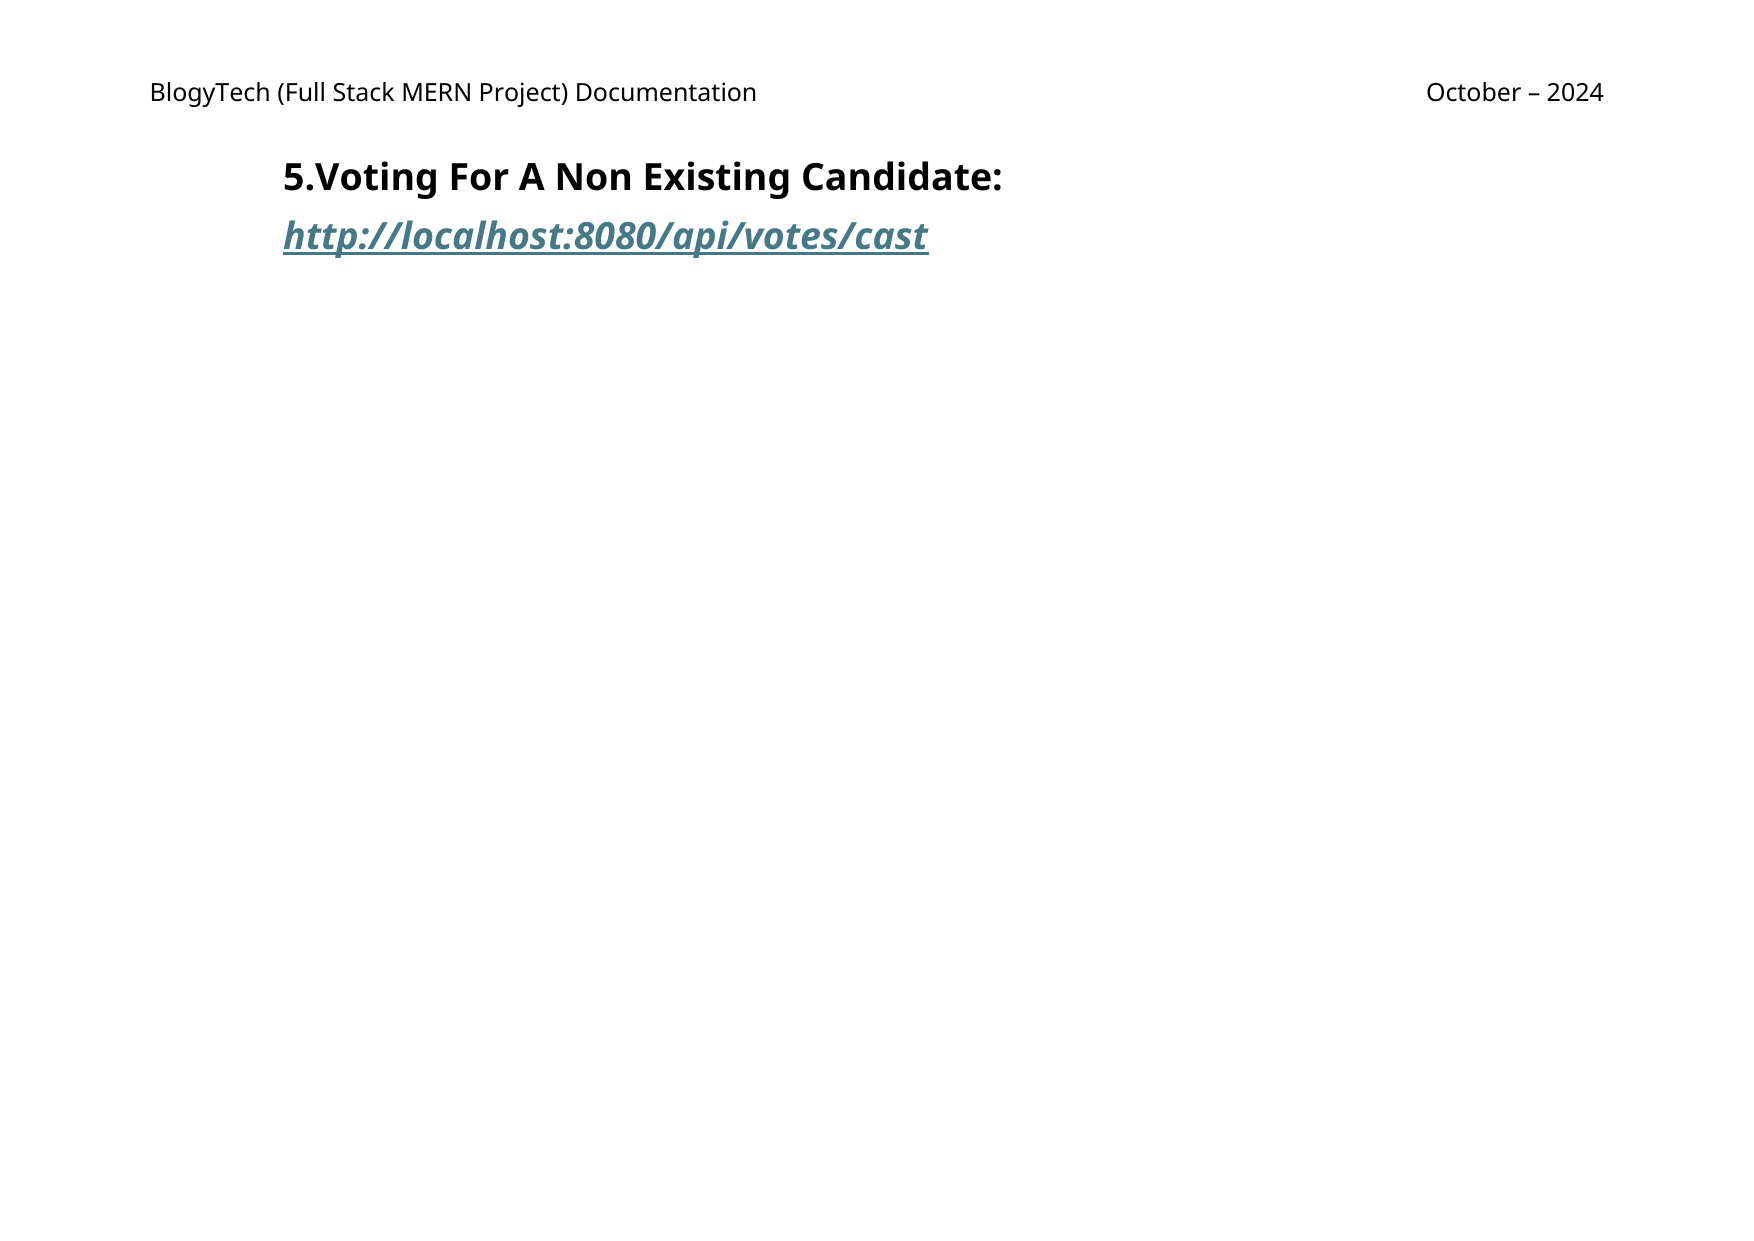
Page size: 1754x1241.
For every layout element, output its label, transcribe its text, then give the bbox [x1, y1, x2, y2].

text 5.Voting For A Non Existing Candidate: http://localhost:8080/api/votes/cast [283, 150, 1604, 260]
